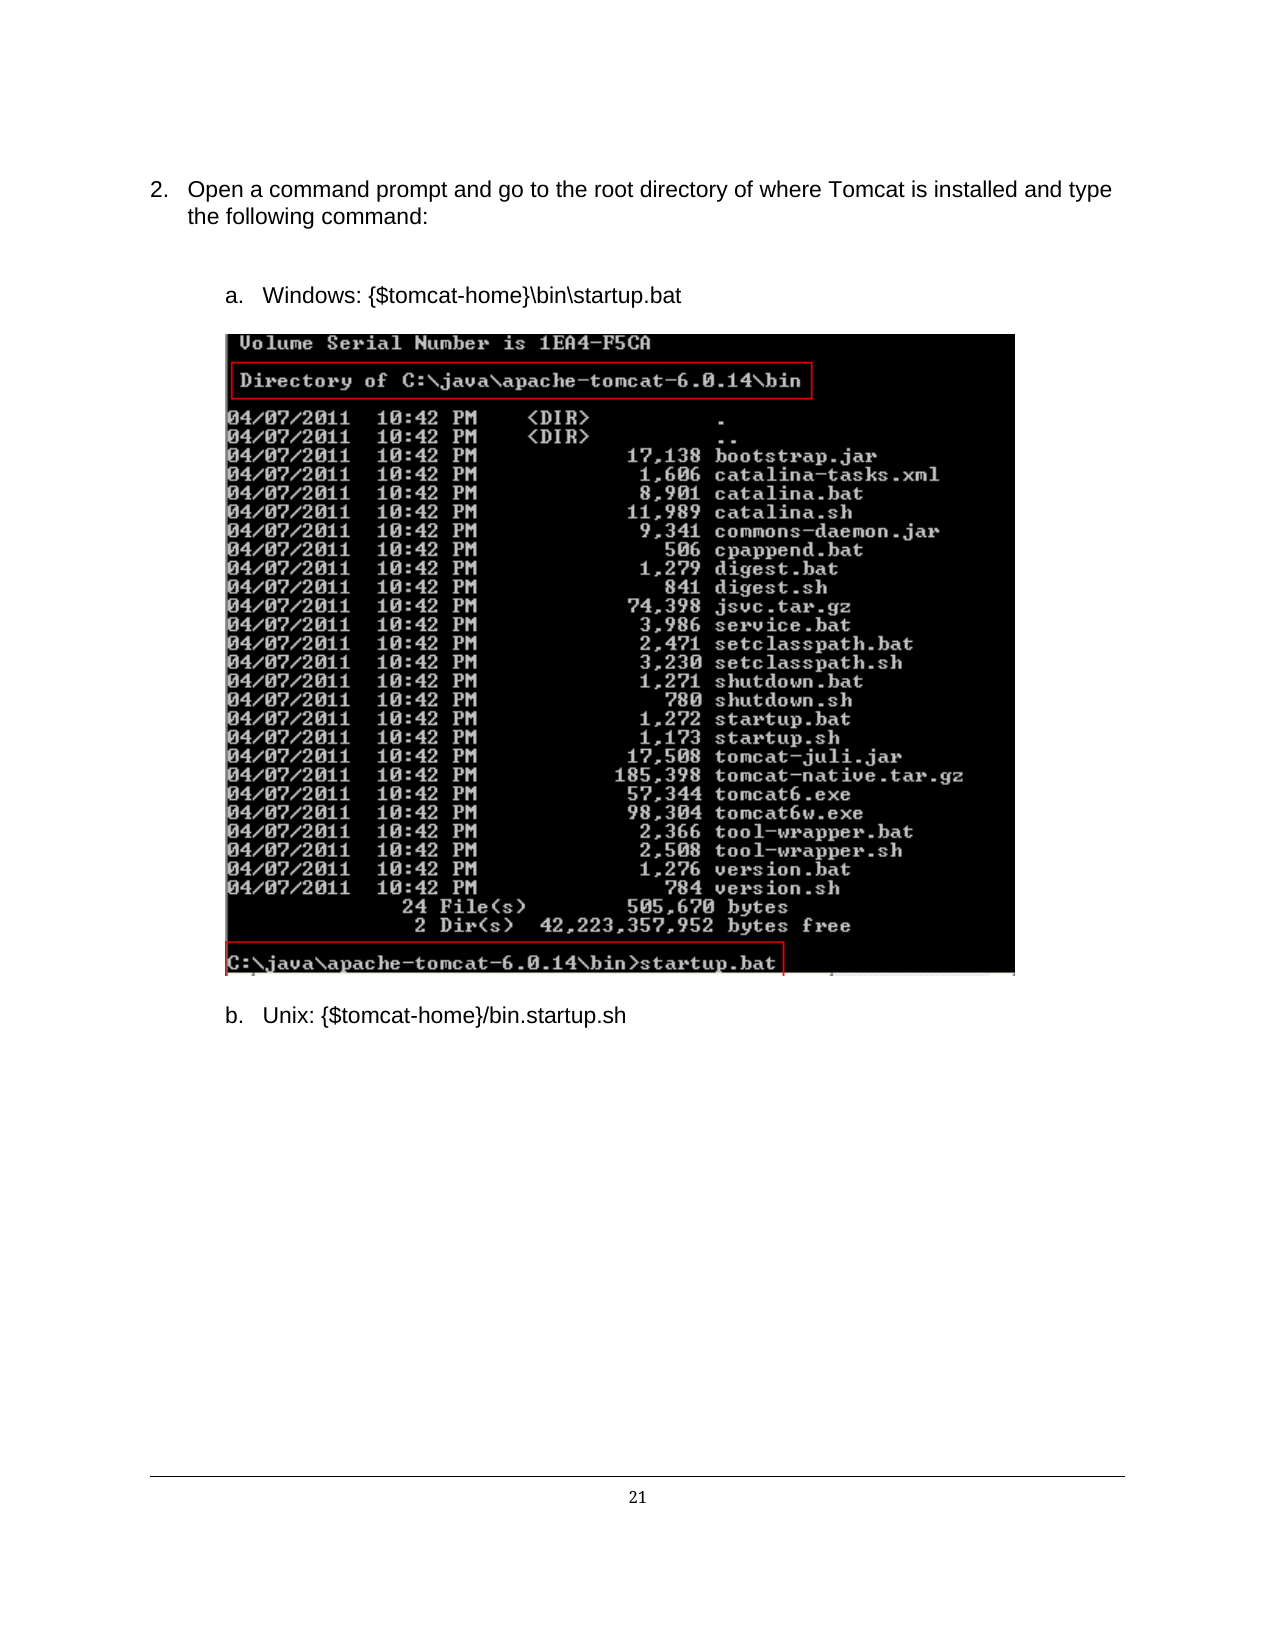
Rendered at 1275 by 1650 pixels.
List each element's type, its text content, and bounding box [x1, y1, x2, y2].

list Open a command prompt and go to the root directory of where Tomcat is installed and type the following command: [150, 176, 1125, 229]
picture [225, 334, 1015, 976]
list Windows: {$tomcat-home}\bin\startup.bat [225, 282, 1125, 308]
list Unix: {$tomcat-home}/bin.startup.sh [225, 1002, 1125, 1028]
